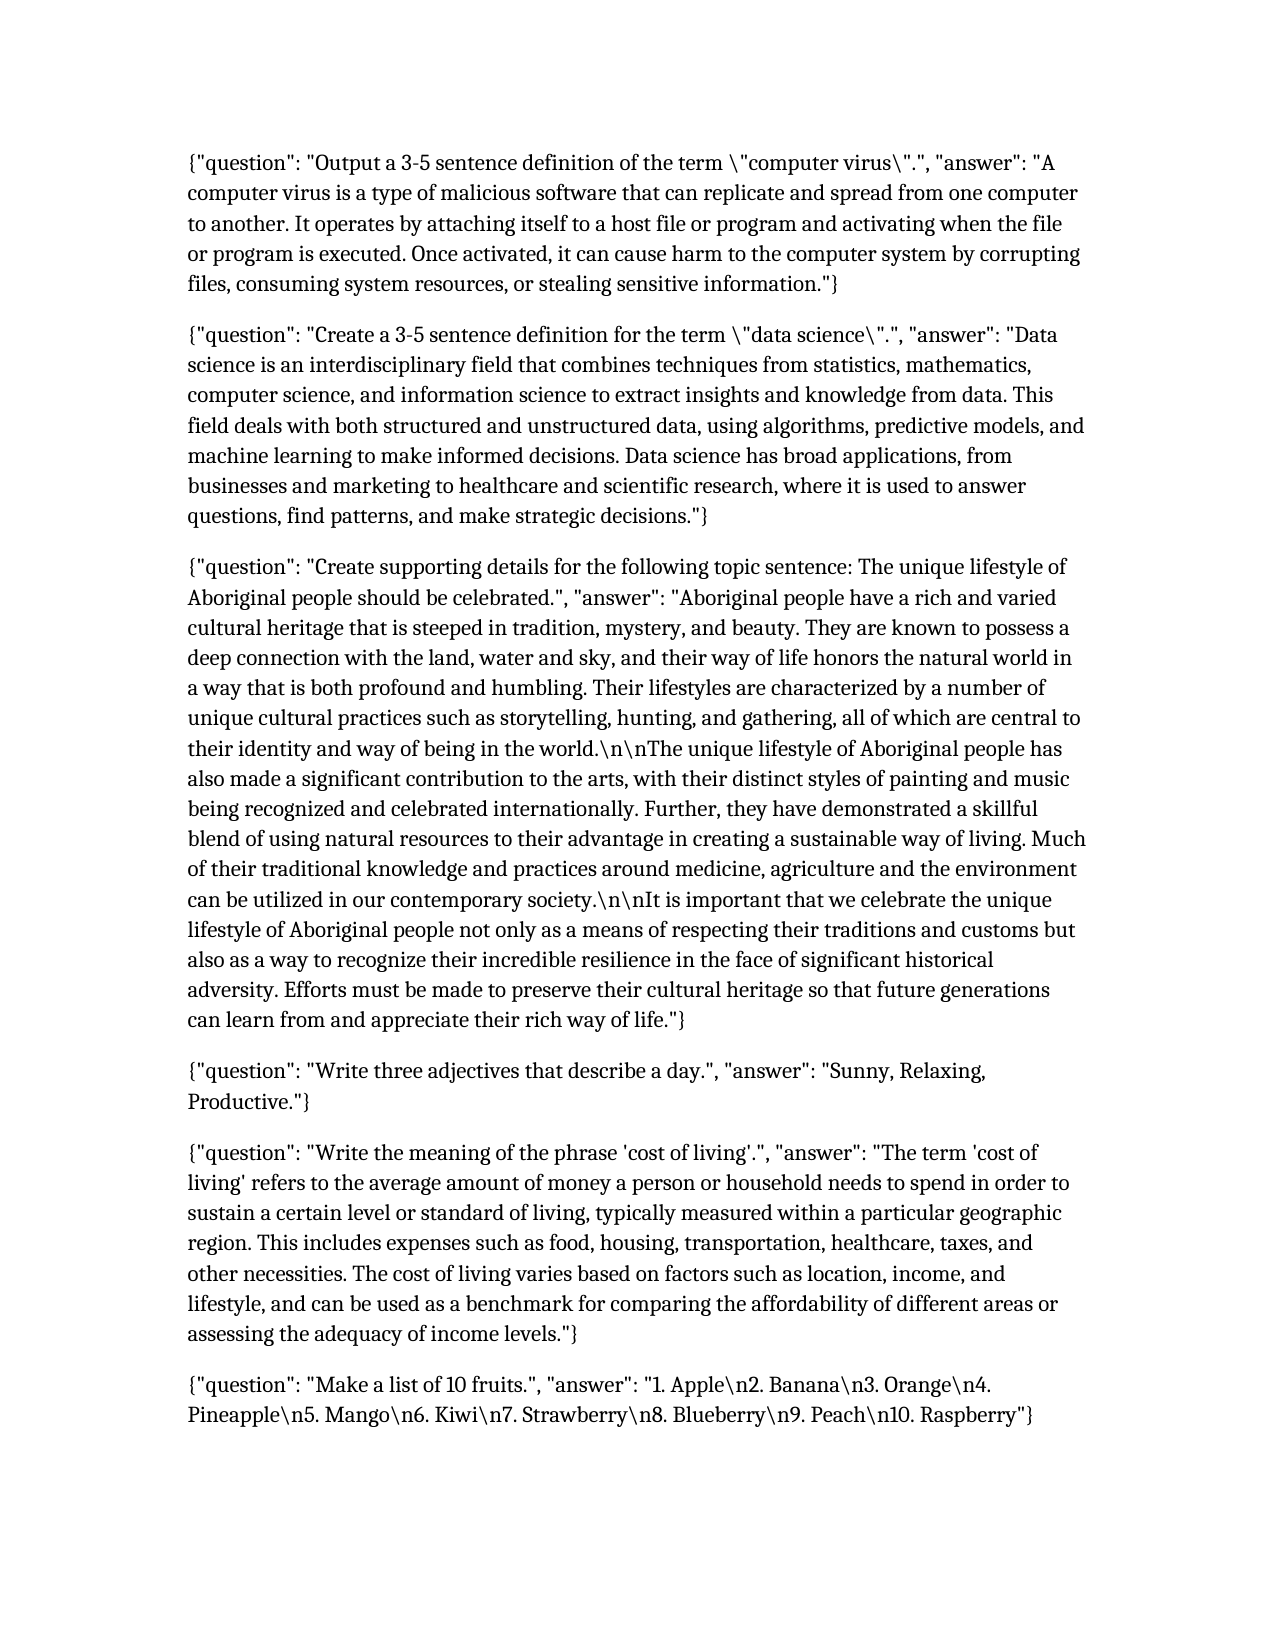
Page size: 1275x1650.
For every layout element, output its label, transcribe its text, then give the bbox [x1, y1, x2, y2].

text {"question": "Create supporting details for the following topic sentence: The unique lifestyle of Aboriginal people should be celebrated.", "answer": "Aboriginal people have a rich and varied cultural heritage that is steeped in tradition, mystery, and beauty. They are known to possess a deep connection with the land, water and sky, and their way of life honors the natural world in a way that is both profound and humbling. Their lifestyles are characterized by a number of unique cultural practices such as storytelling, hunting, and gathering, all of which are central to their identity and way of being in the world.\n\nThe unique lifestyle of Aboriginal people has also made a significant contribution to the arts, with their distinct styles of painting and music being recognized and celebrated internationally. Further, they have demonstrated a skillful blend of using natural resources to their advantage in creating a sustainable way of living. Much of their traditional knowledge and practices around medicine, agriculture and the environment can be utilized in our contemporary society.\n\nIt is important that we celebrate the unique lifestyle of Aboriginal people not only as a means of respecting their traditions and customs but also as a way to recognize their incredible resilience in the face of significant historical adversity. Efforts must be made to preserve their cultural heritage so that future generations can learn from and appreciate their rich way of life."} [187, 554, 1087, 1034]
text {"question": "Output a 3-5 sentence definition of the term \"computer virus\".", "answer": "A computer virus is a type of malicious software that can replicate and spread from one computer to another. It operates by attaching itself to a host file or program and activating when the file or program is executed. Once activated, it can cause harm to the computer system by corrupting files, consuming system resources, or stealing sensitive information."} [187, 150, 1087, 297]
text {"question": "Write the meaning of the phrase 'cost of living'.", "answer": "The term 'cost of living' refers to the average amount of money a person or household needs to spend in order to sustain a certain level or standard of living, typically measured within a particular geographic region. This includes expenses such as food, housing, transportation, healthcare, taxes, and other necessities. The cost of living varies based on factors such as location, income, and lifestyle, and can be used as a benchmark for comparing the affordability of different areas or assessing the adequacy of income levels."} [187, 1139, 1087, 1347]
text {"question": "Write three adjectives that describe a day.", "answer": "Sunny, Relaxing, Productive."} [187, 1058, 1087, 1115]
text {"question": "Create a 3-5 sentence definition for the term \"data science\".", "answer": "Data science is an interdisciplinary field that combines techniques from statistics, mathematics, computer science, and information science to extract insights and knowledge from data. This field deals with both structured and unstructured data, using algorithms, predictive models, and machine learning to make informed decisions. Data science has broad applications, from businesses and marketing to healthcare and scientific research, where it is used to answer questions, find patterns, and make strategic decisions."} [187, 322, 1087, 529]
text {"question": "Make a list of 10 fruits.", "answer": "1. Apple\n2. Banana\n3. Orange\n4. Pineapple\n5. Mango\n6. Kiwi\n7. Strawberry\n8. Blueberry\n9. Peach\n10. Raspberry"} [187, 1372, 1087, 1428]
